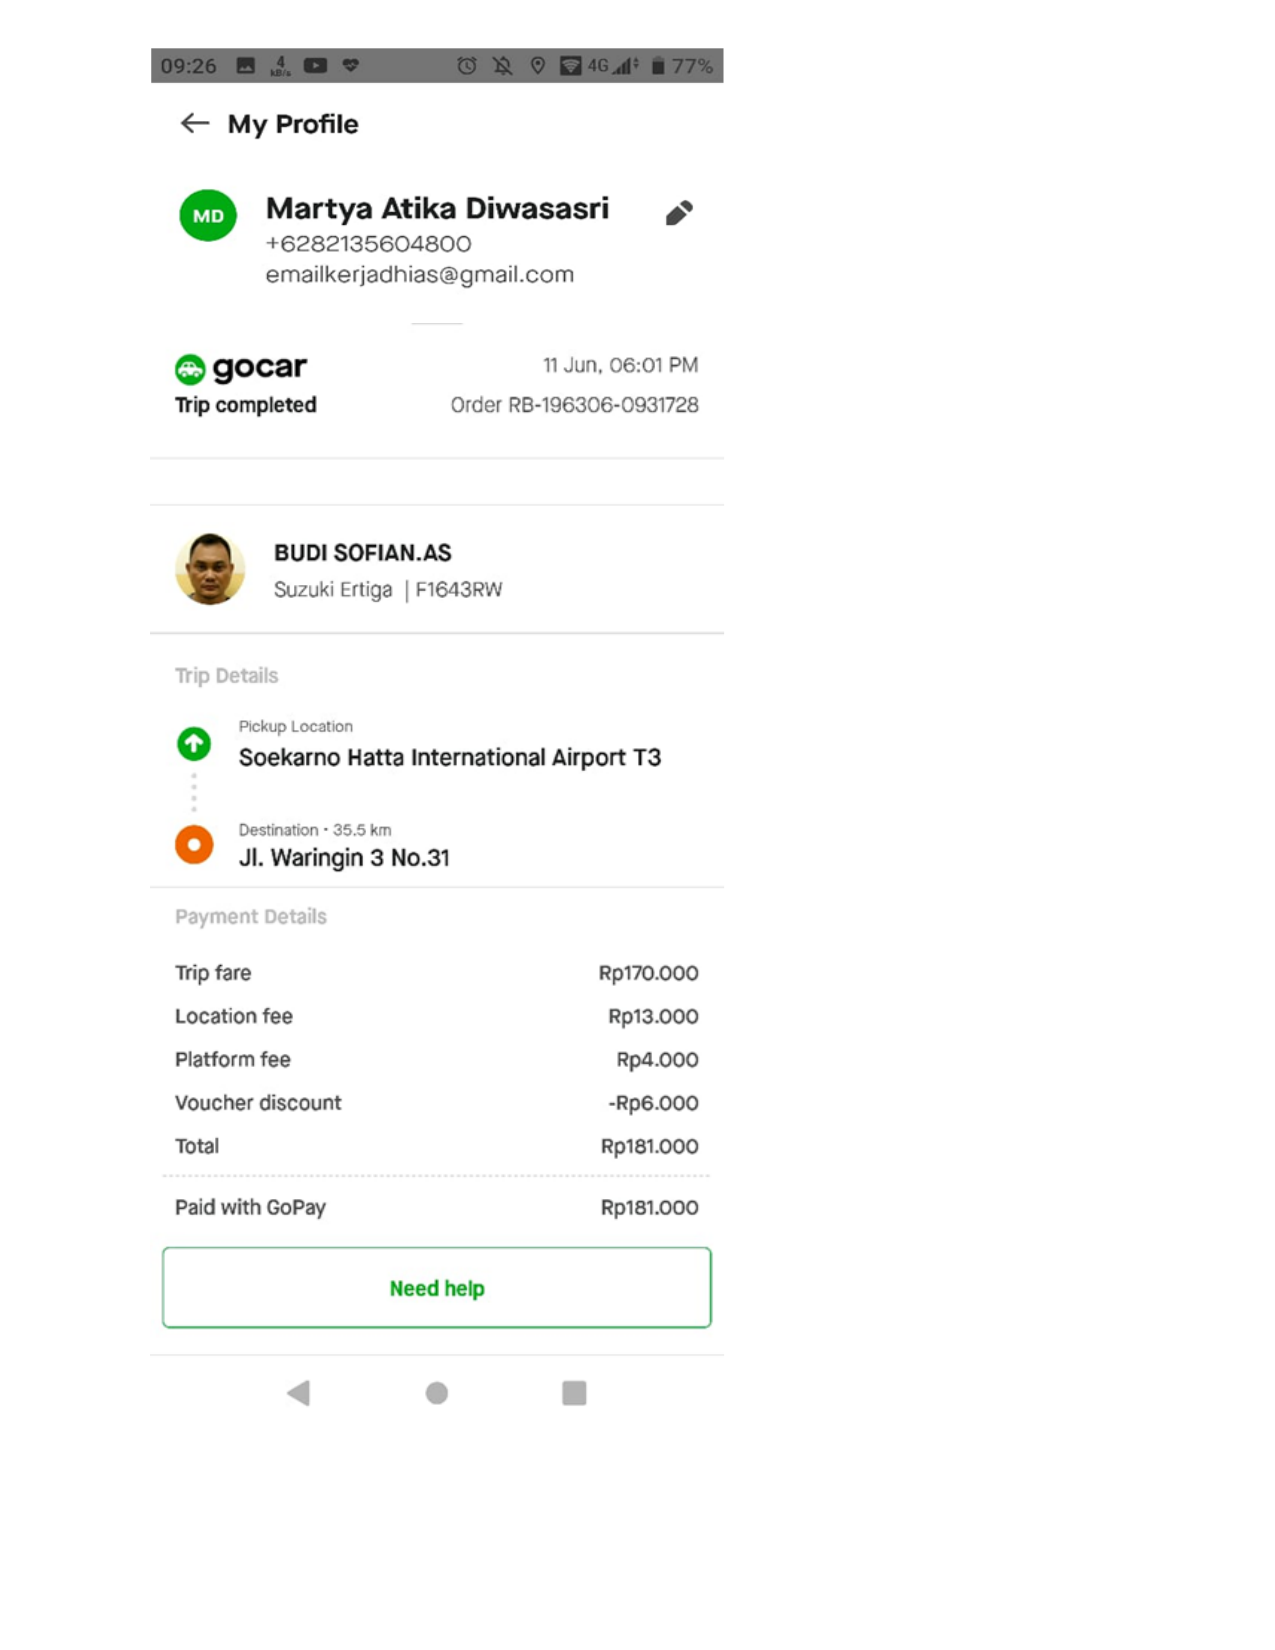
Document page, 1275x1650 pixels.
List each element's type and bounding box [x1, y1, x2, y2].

picture [150, 46, 725, 322]
picture [150, 323, 725, 1434]
